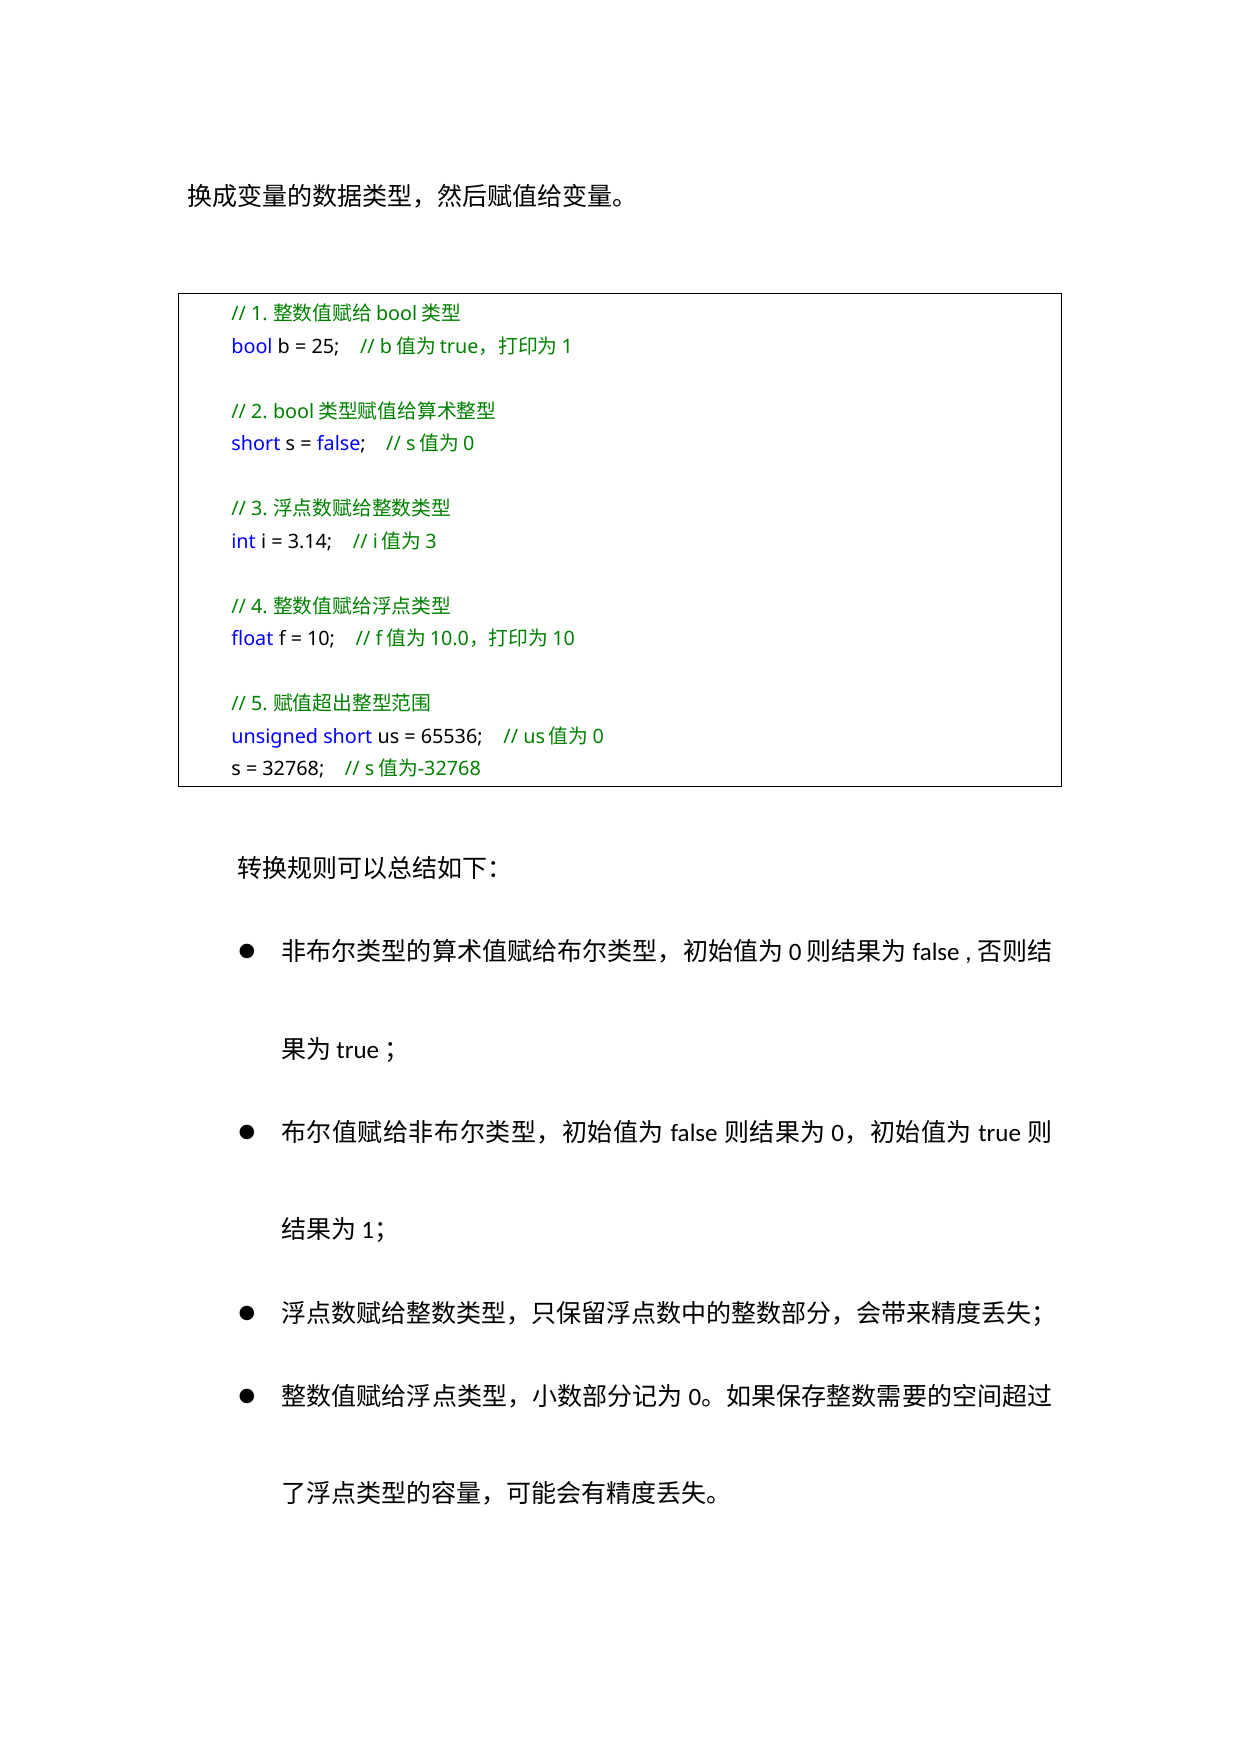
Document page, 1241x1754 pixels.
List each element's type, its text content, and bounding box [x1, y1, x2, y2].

text float f = 10; // f值为10.0，打印为10 [187, 621, 1053, 653]
list 整数值赋给浮点类型，小数部分记为0。如果保存整数需要的空间超过了浮点类型的容量，可能会有精度丢失。 [237, 1362, 1053, 1524]
text bool b = 25; // b值为true，打印为1 [187, 328, 1053, 361]
text // 3. 浮点数赋给整数类型 [187, 491, 1053, 523]
list 非布尔类型的算术值赋给布尔类型，初始值为0则结果为 false , 否则结果为true ； [237, 917, 1053, 1080]
text unsigned short us = 65536; // us值为0 [187, 718, 1053, 748]
text int i = 3.14; // i值为3 [187, 523, 1053, 556]
list 布尔值赋给非布尔类型，初始值为 false 则结果为0，初始值为 true 则结果为1； [237, 1098, 1053, 1261]
text // 2. bool类型赋值给算术整型 [187, 393, 1053, 426]
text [187, 162, 1053, 227]
text // 1. 整数值赋给bool类型 [179, 294, 1061, 328]
list 浮点数赋给整数类型，只保留浮点数中的整数部分，会带来精度丢失； [237, 1279, 1053, 1344]
text // 5. 赋值超出整型范围 [187, 686, 1053, 718]
text s = 32768; // s值为-32768 [179, 748, 1061, 786]
text // 4. 整数值赋给浮点类型 [187, 588, 1053, 621]
text 转换规则可以总结如下： [187, 834, 1053, 899]
text short s = false; // s值为0 [187, 426, 1053, 458]
